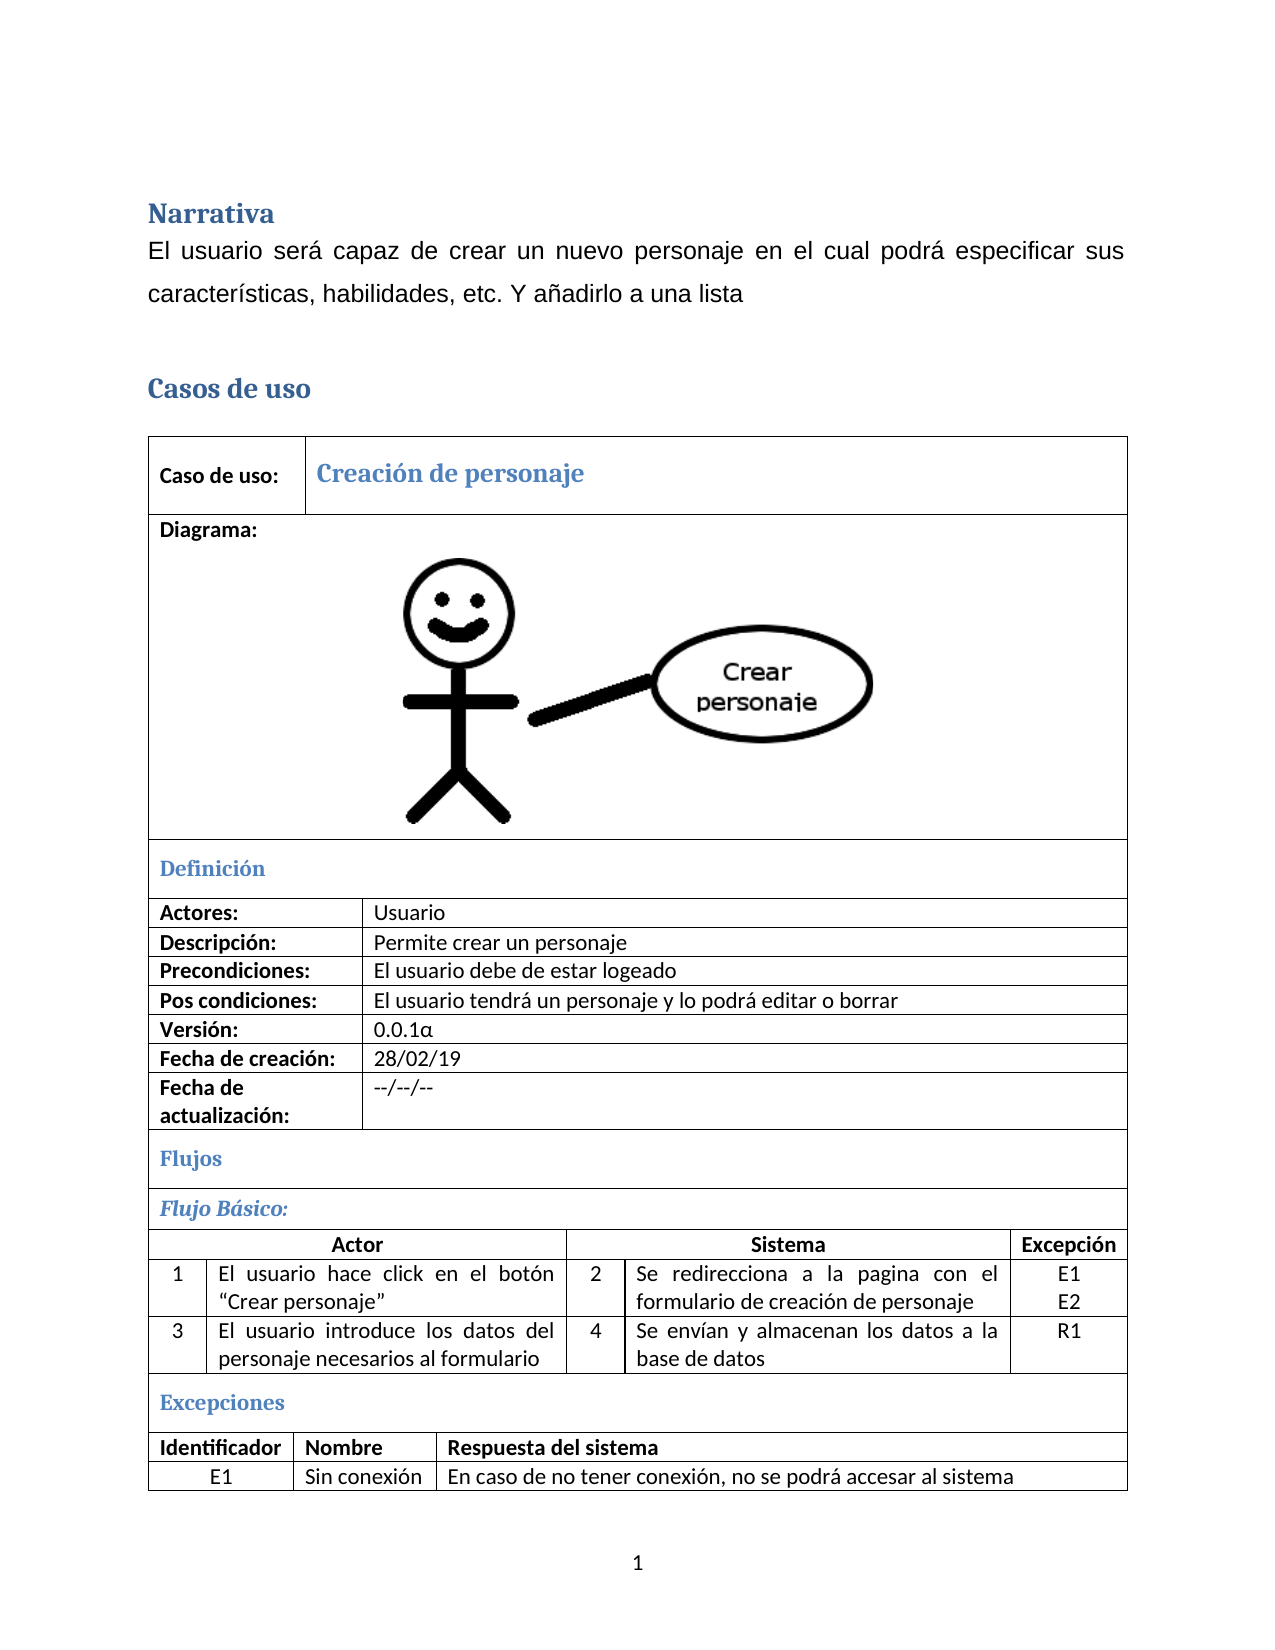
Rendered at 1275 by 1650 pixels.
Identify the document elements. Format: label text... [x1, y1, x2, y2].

picture [402, 558, 874, 824]
table_cell --/--/-- [363, 1073, 1127, 1129]
table_cell Excepciones [149, 1374, 1127, 1432]
table_cell Descripción: [149, 928, 362, 956]
table_cell 1 [149, 1260, 206, 1316]
table_cell 0.0.1α [363, 1015, 1127, 1043]
subtitle Casos de uso [148, 372, 1127, 406]
table_cell El usuario debe de estar logeado [363, 957, 1127, 985]
table_cell Se envían y almacenan los datos a la base de datos [626, 1317, 1010, 1373]
table_cell 28/02/19 [363, 1044, 1127, 1072]
table_cell El usuario tendrá un personaje y lo podrá editar o borrar [363, 986, 1127, 1014]
table_cell Respuesta del sistema [437, 1433, 1127, 1461]
table_cell Actor [149, 1230, 566, 1258]
table_cell Usuario [363, 899, 1127, 927]
table_cell Actores: [149, 899, 362, 927]
table_cell R1 [1011, 1317, 1127, 1373]
table_header Caso de uso: [149, 437, 305, 514]
table_cell Identificador [149, 1433, 293, 1461]
table_cell Versión: [149, 1015, 362, 1043]
text El usuario será capaz de crear un nuevo personaje en el cual podrá especificar sus características, habilidades, etc. Y añadirlo a una lista [148, 236, 1127, 308]
table_cell 2 [567, 1260, 624, 1316]
table_cell Precondiciones: [149, 957, 362, 985]
table_cell E1 [149, 1462, 293, 1490]
table_cell Nombre [294, 1433, 436, 1461]
table_cell El usuario hace click en el botón “Crear personaje” [207, 1260, 566, 1316]
table_cell Fecha de actualización: [149, 1073, 362, 1129]
table_cell Fecha de creación: [149, 1044, 362, 1072]
table_cell Permite crear un personaje [363, 928, 1127, 956]
subtitle Narrativa [148, 198, 1127, 231]
table_cell Excepción [1011, 1230, 1127, 1258]
table_cell Definición [149, 840, 1127, 897]
table_cell [149, 543, 1127, 838]
table_cell En caso de no tener conexión, no se podrá accesar al sistema [437, 1462, 1127, 1490]
table_cell Sistema [567, 1230, 1010, 1258]
table_cell 3 [149, 1317, 206, 1373]
table_cell Sin conexión [294, 1462, 436, 1490]
table_cell Flujo Básico: [149, 1189, 1127, 1229]
table_cell Pos condiciones: [149, 986, 362, 1014]
table_header Creación de personaje [306, 437, 1127, 514]
table_cell E1 E2 [1011, 1260, 1127, 1316]
table_cell Flujos [149, 1130, 1127, 1188]
table_cell 4 [567, 1317, 624, 1373]
table_cell Diagrama: [149, 515, 1127, 543]
table_cell Se redirecciona a la pagina con el formulario de creación de personaje [626, 1260, 1010, 1316]
table_cell El usuario introduce los datos del personaje necesarios al formulario [207, 1317, 566, 1373]
